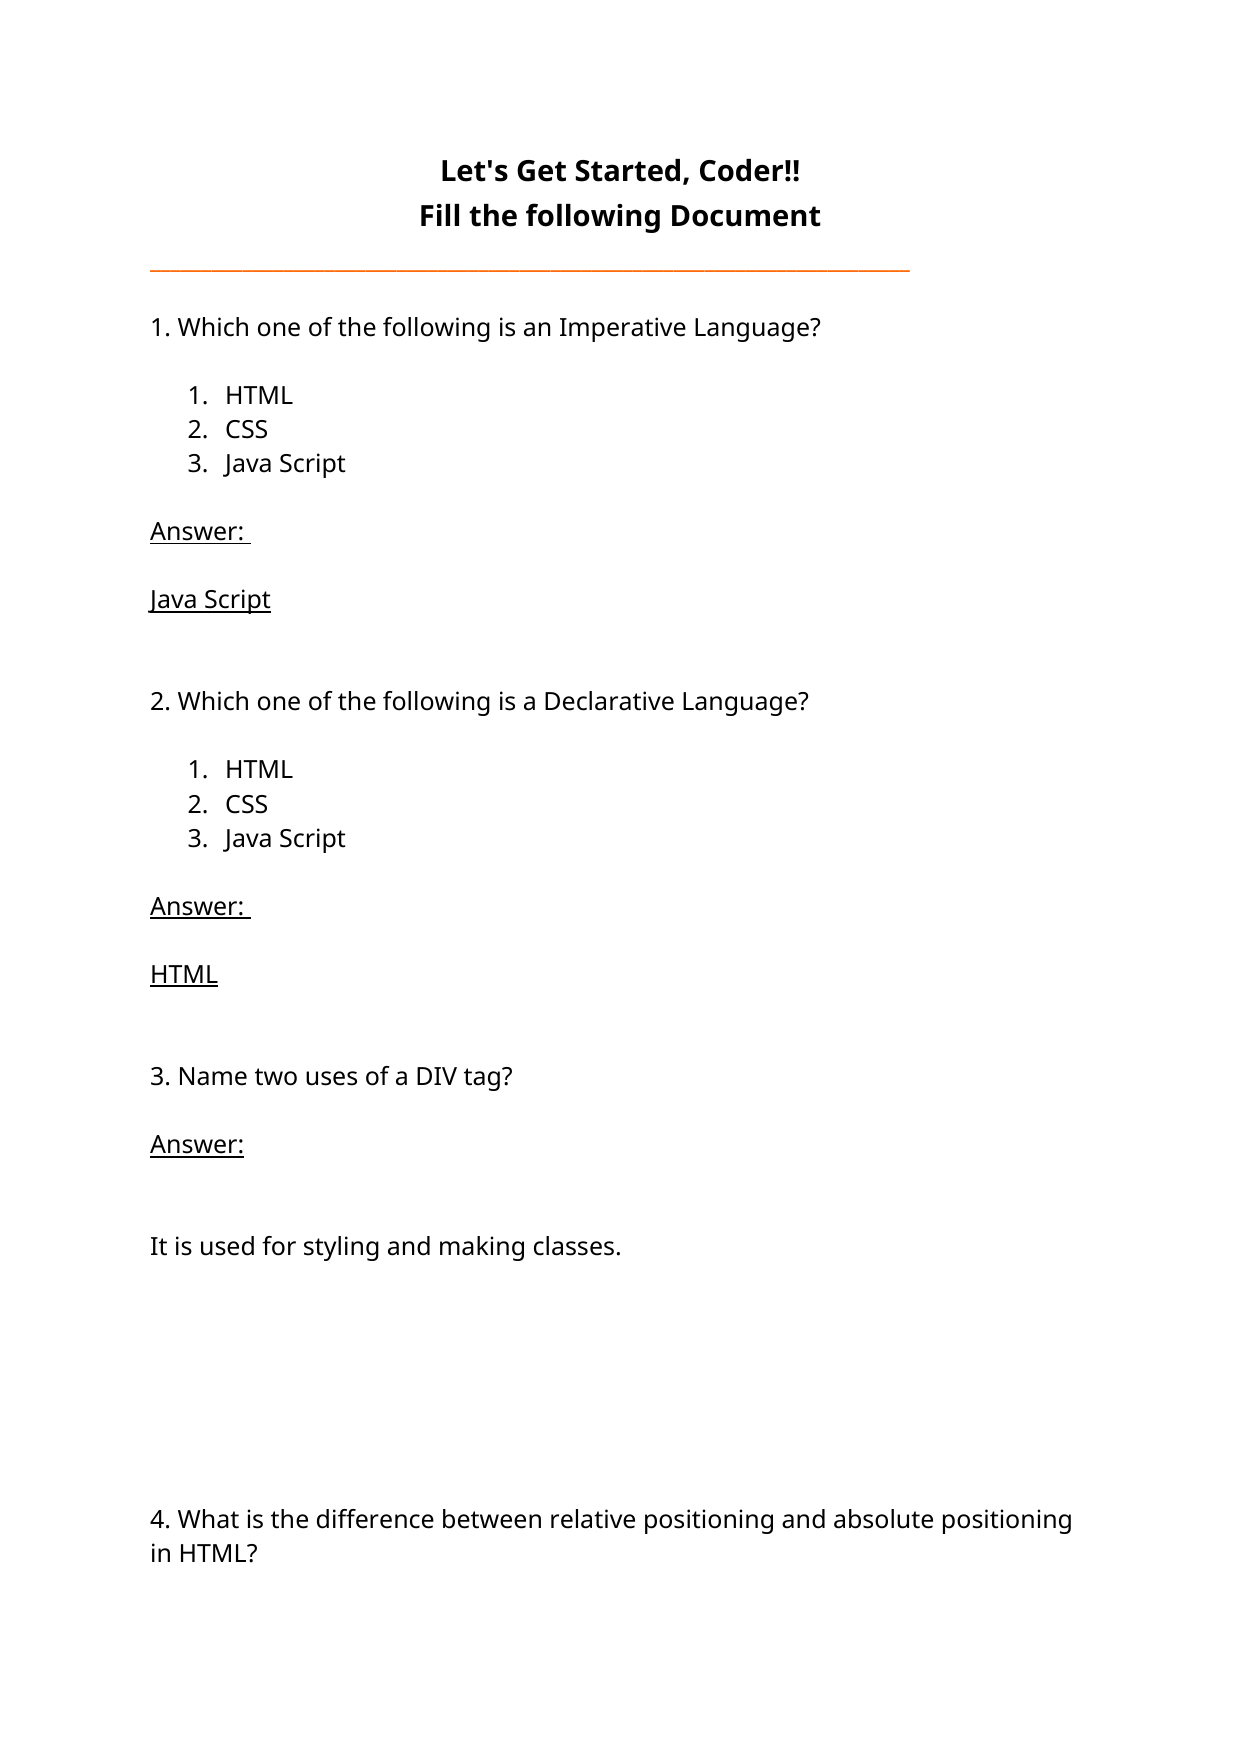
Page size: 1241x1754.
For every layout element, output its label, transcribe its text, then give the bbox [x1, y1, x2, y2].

text Java Script [150, 582, 1090, 616]
text 1. Which one of the following is an Imperative Language? [150, 309, 1090, 343]
text Answer: [150, 888, 1090, 922]
list Java Script [187, 446, 1090, 480]
text 3. Name two uses of a DIV tag? [150, 1059, 1090, 1093]
text HTML [150, 957, 1090, 991]
list HTML [187, 377, 1090, 412]
text __________________________________________________________________________ [150, 241, 1090, 275]
list HTML [187, 752, 1090, 786]
text 4. What is the difference between relative positioning and absolute positioning in HTML? [150, 1502, 1090, 1570]
list Java Script [187, 820, 1090, 854]
text 2. Which one of the following is a Declarative Language? [150, 684, 1090, 718]
text Answer: [150, 1127, 1090, 1161]
text Let's Get Started, Coder!! [150, 150, 1090, 190]
list CSS [187, 412, 1090, 446]
text Fill the following Document [150, 196, 1090, 235]
list CSS [187, 786, 1090, 820]
text Answer: [150, 514, 1090, 548]
text It is used for styling and making classes. [150, 1229, 1090, 1263]
